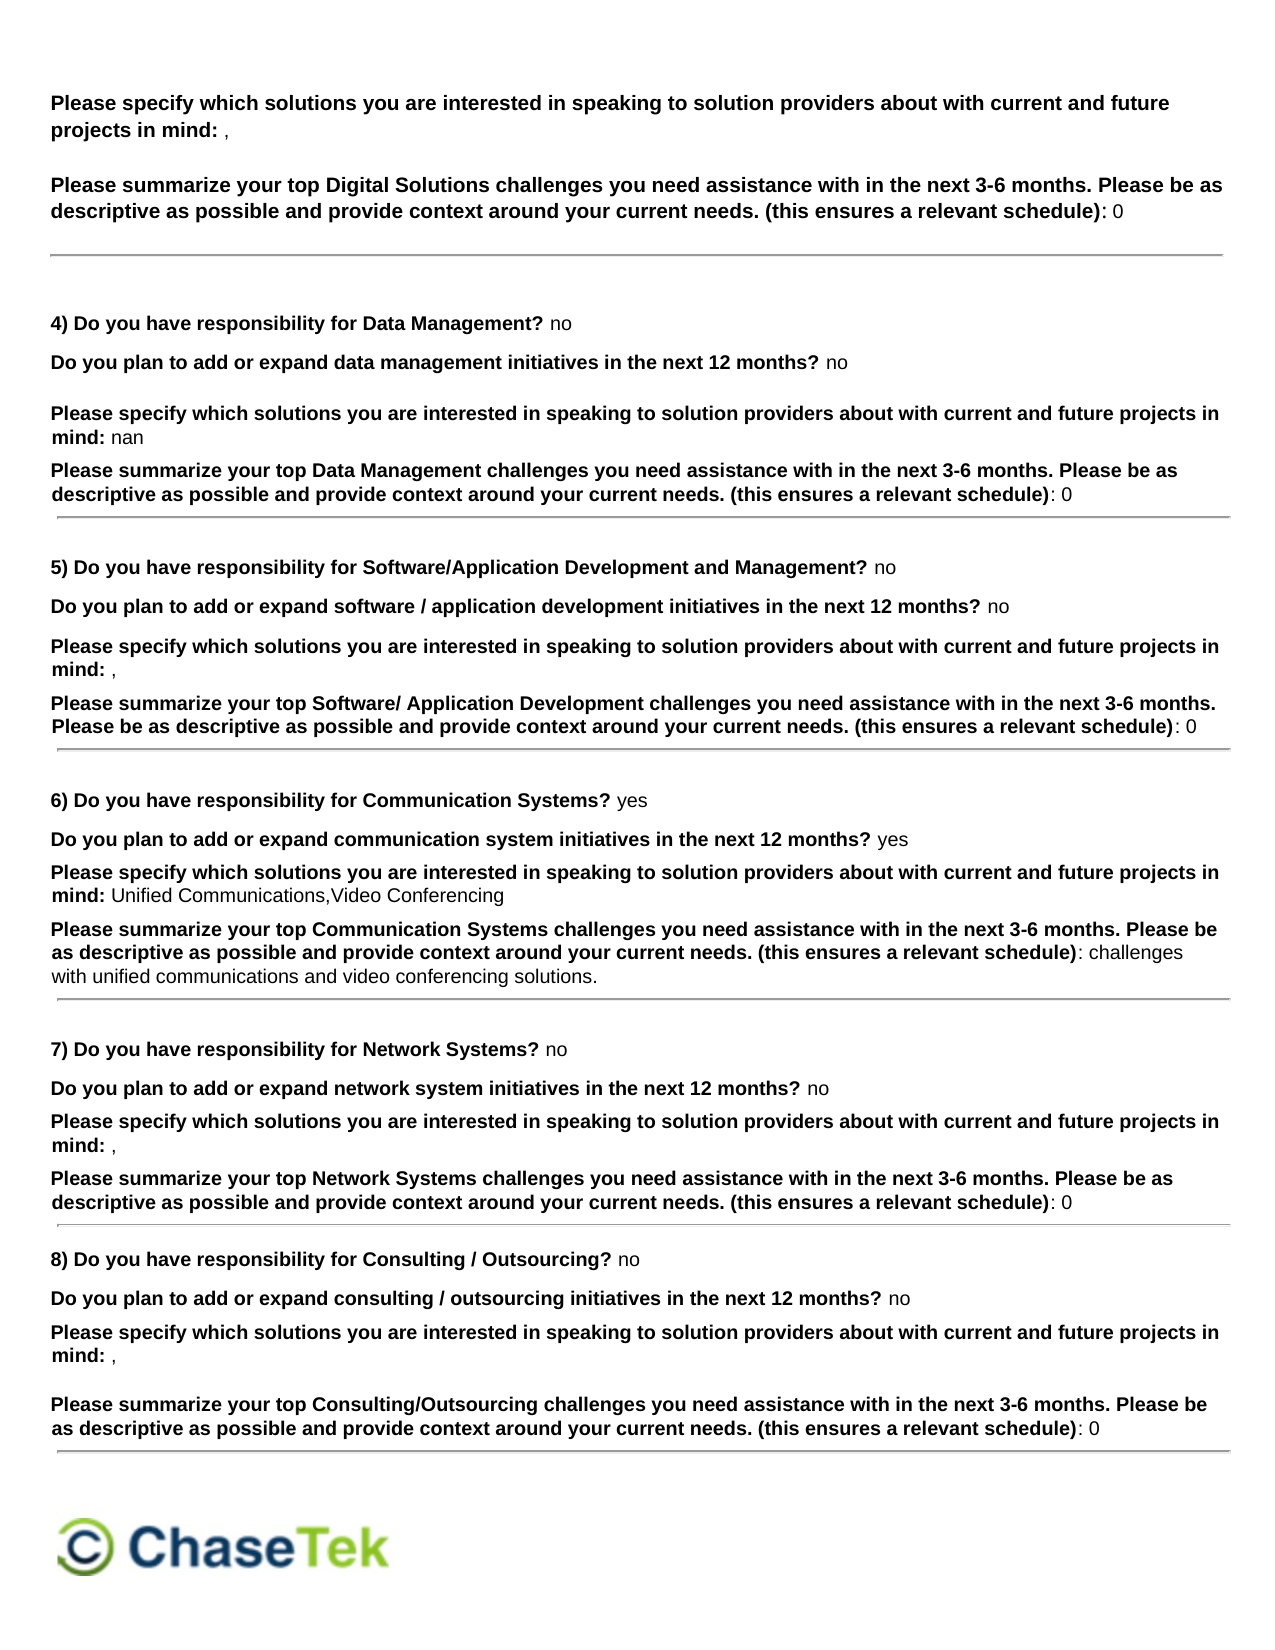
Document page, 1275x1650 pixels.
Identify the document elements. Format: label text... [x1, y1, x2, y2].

text Do you plan to add or expand software / application development initiatives in the next 12 months? no [50, 595, 1222, 618]
text 7) Do you have responsibility for Network Systems? no [50, 1038, 1222, 1061]
text Please summarize your top Network Systems challenges you need assistance with in the next 3-6 months. Please be as descriptive as possible and provide context around your current needs. (this ensures a relevant schedule): 0 [50, 1167, 1222, 1213]
text Do you plan to add or expand data management initiatives in the next 12 months? no [50, 351, 1222, 373]
text 8) Do you have responsibility for Consulting / Outsourcing? no [50, 1248, 1222, 1271]
picture [39, 1508, 395, 1582]
text Please summarize your top Digital Solutions challenges you need assistance with in the next 3-6 months. Please be as descriptive as possible and provide context around your current needs. (this ensures a relevant schedule): 0 [50, 172, 1231, 225]
text Please specify which solutions you are interested in speaking to solution providers about with current and future projects in mind: , [50, 91, 1231, 143]
text Do you plan to add or expand communication system initiatives in the next 12 months? yes [50, 827, 1222, 850]
text Please summarize your top Software/ Application Development challenges you need assistance with in the next 3-6 months. Please be as descriptive as possible and provide context around your current needs. (this ensures a relevant schedule): 0 [50, 692, 1222, 738]
text Please specify which solutions you are interested in speaking to solution providers about with current and future projects in mind: , [50, 1110, 1222, 1156]
text Please specify which solutions you are interested in speaking to solution providers about with current and future projects in mind: , [50, 635, 1222, 681]
text Please summarize your top Communication Systems challenges you need assistance with in the next 3-6 months. Please be as descriptive as possible and provide context around your current needs. (this ensures a relevant schedule): challenges with unified communications and video conferencing solutions. [50, 918, 1222, 987]
text 4) Do you have responsibility for Data Management? no [50, 312, 1222, 334]
text Please specify which solutions you are interested in speaking to solution providers about with current and future projects in mind: nan [50, 402, 1222, 448]
text 5) Do you have responsibility for Software/Application Development and Management? no [50, 556, 1222, 578]
text 6) Do you have responsibility for Communication Systems? yes [50, 788, 1222, 811]
text Do you plan to add or expand consulting / outsourcing initiatives in the next 12 months? no [50, 1287, 1222, 1310]
text Please summarize your top Data Management challenges you need assistance with in the next 3-6 months. Please be as descriptive as possible and provide context around your current needs. (this ensures a relevant schedule): 0 [50, 459, 1222, 505]
text Please summarize your top Consulting/Outsourcing challenges you need assistance with in the next 3-6 months. Please be as descriptive as possible and provide context around your current needs. (this ensures a relevant schedule): 0 [50, 1393, 1222, 1439]
text Do you plan to add or expand network system initiatives in the next 12 months? no [50, 1077, 1222, 1099]
text Please specify which solutions you are interested in speaking to solution providers about with current and future projects in mind: , [50, 1321, 1222, 1367]
text Please specify which solutions you are interested in speaking to solution providers about with current and future projects in mind: Unified Communications,Video Conferencing [50, 861, 1222, 907]
